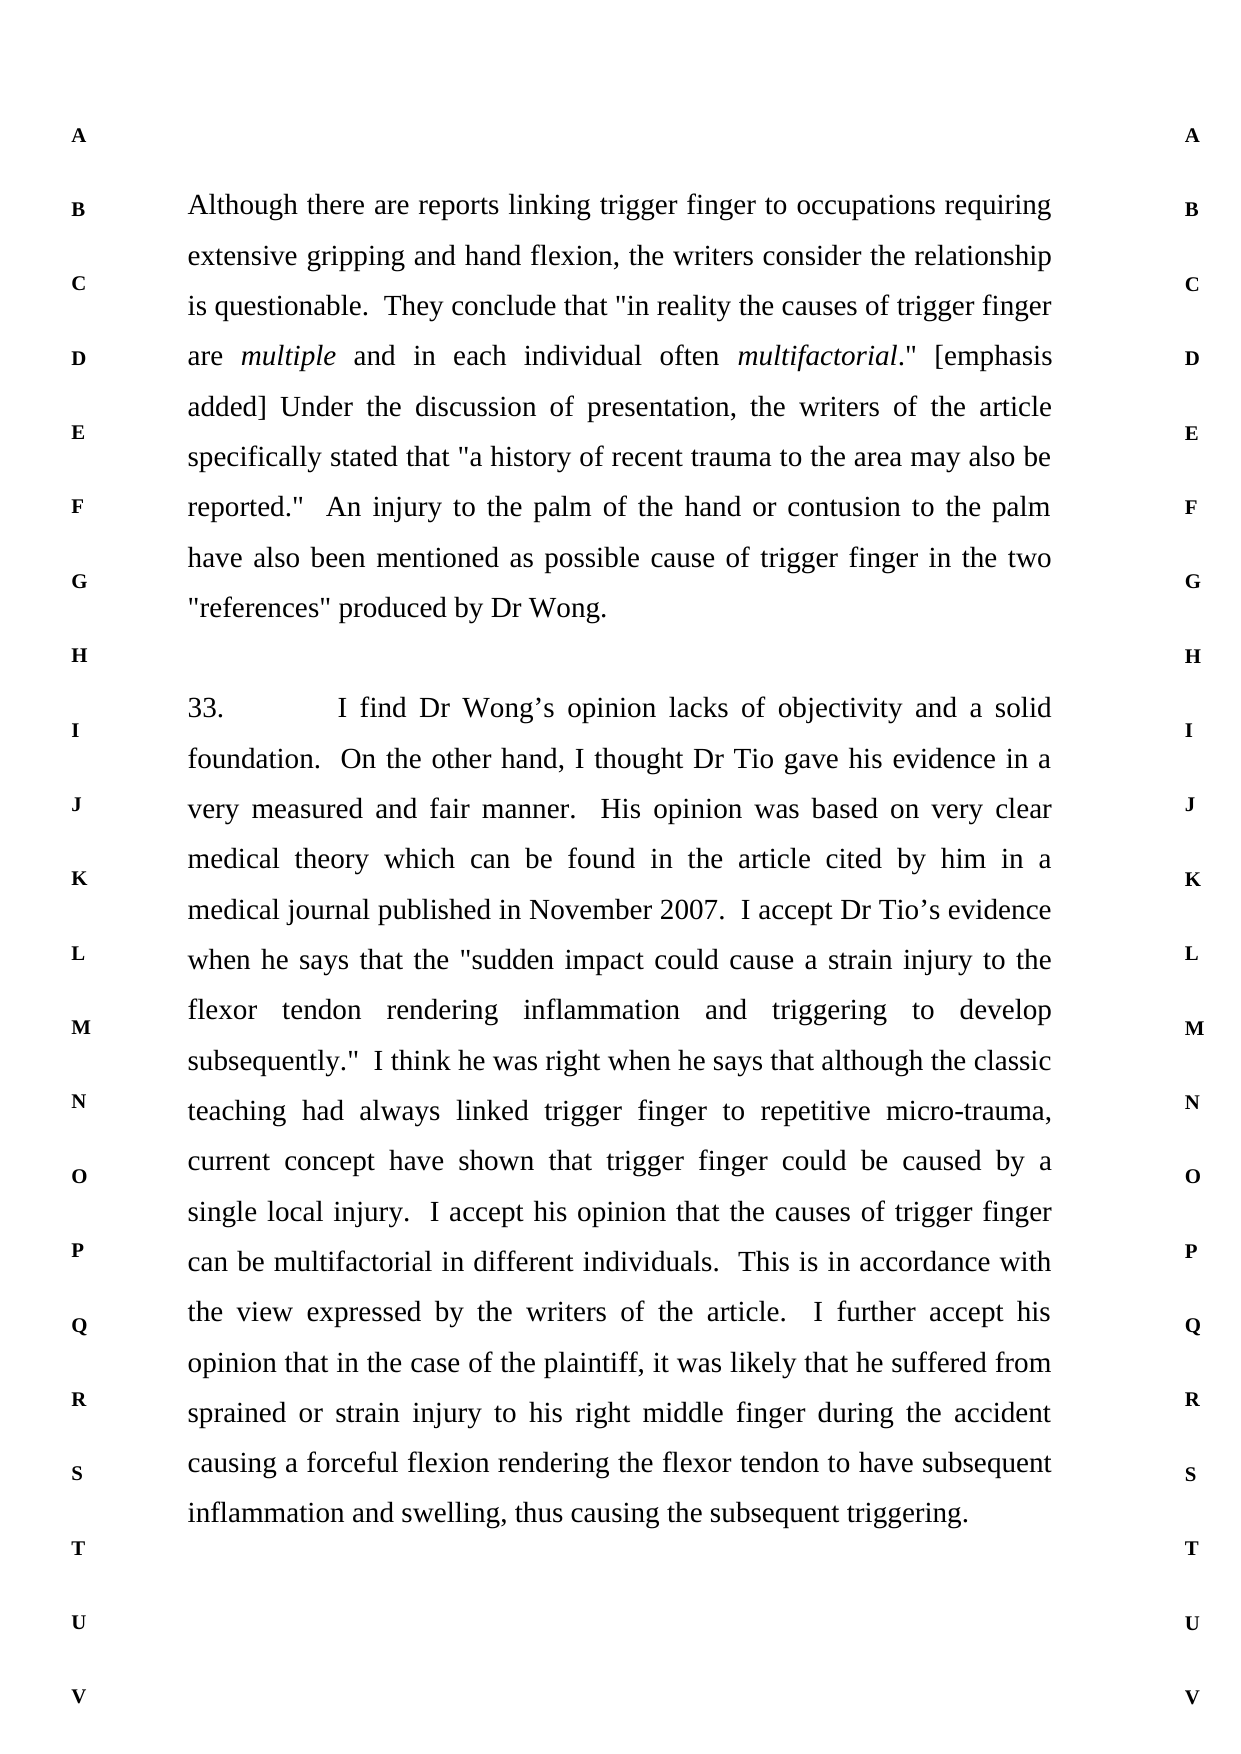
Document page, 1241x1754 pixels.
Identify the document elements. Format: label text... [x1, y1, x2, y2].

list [187, 187, 1053, 623]
list I find Dr Wong’s opinion lacks of objectivity and a solid foundation. On the other hand, I thought Dr Tio gave his evidence in a very measured and fair manner. His opinion was based on very clear medical theory which can be found in the article cited by him in a medical journal published in November 2007. I accept Dr Tio’s evidence when he says that the "sudden impact could cause a strain injury to the flexor tendon rendering inflammation and triggering to develop subsequently." I think he was right when he says that although the classic teaching had always linked trigger finger to repetitive micro-trauma, current concept have shown that trigger finger could be caused by a single local injury. I accept his opinion that the causes of trigger finger can be multifactorial in different individuals. This is in accordance with the view expressed by the writers of the article. I further accept his opinion that in the case of the plaintiff, it was likely that he suffered from sprained or strain injury to his right middle finger during the accident causing a forceful flexion rendering the flexor tendon to have subsequent inflammation and swelling, thus causing the subsequent triggering. [187, 691, 1053, 1529]
